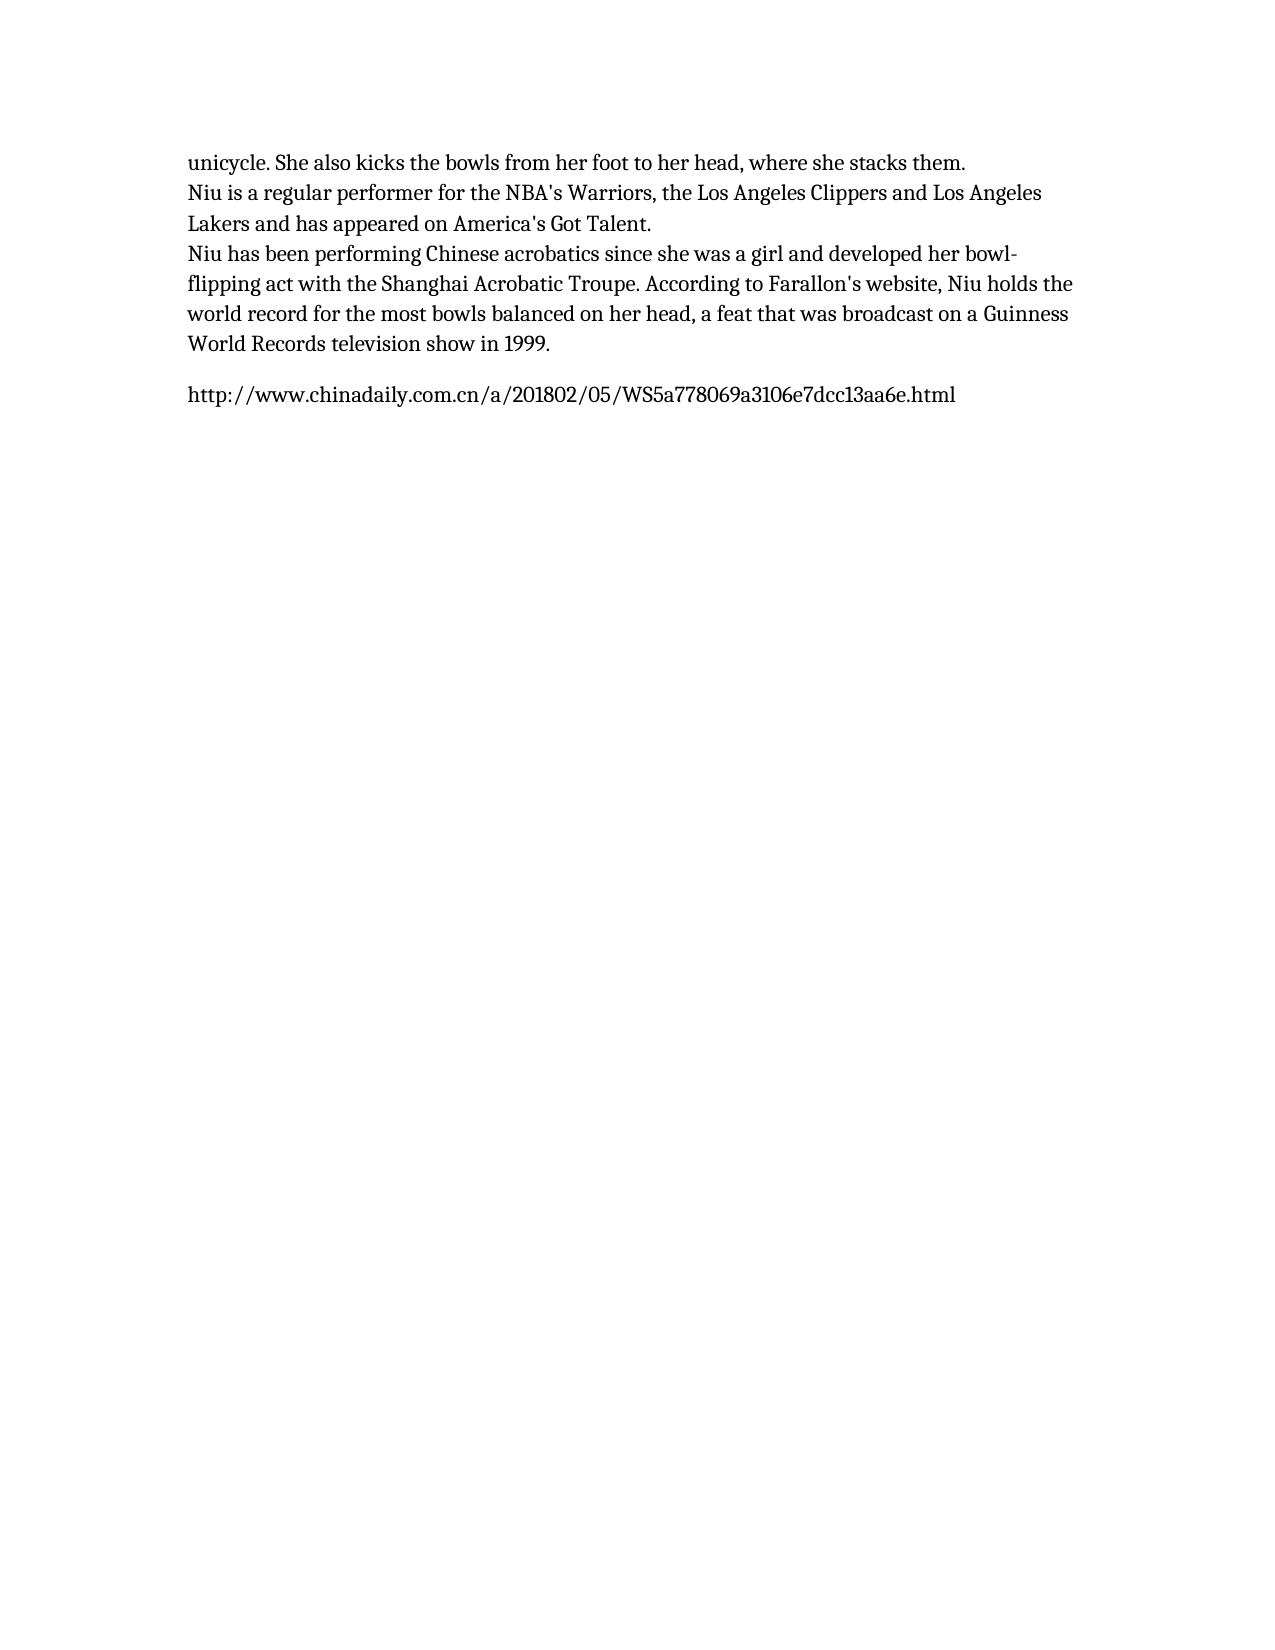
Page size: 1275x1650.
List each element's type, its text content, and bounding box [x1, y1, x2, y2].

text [187, 150, 1087, 358]
text http://www.chinadaily.com.cn/a/201802/05/WS5a778069a3106e7dcc13aa6e.html [187, 382, 1087, 409]
